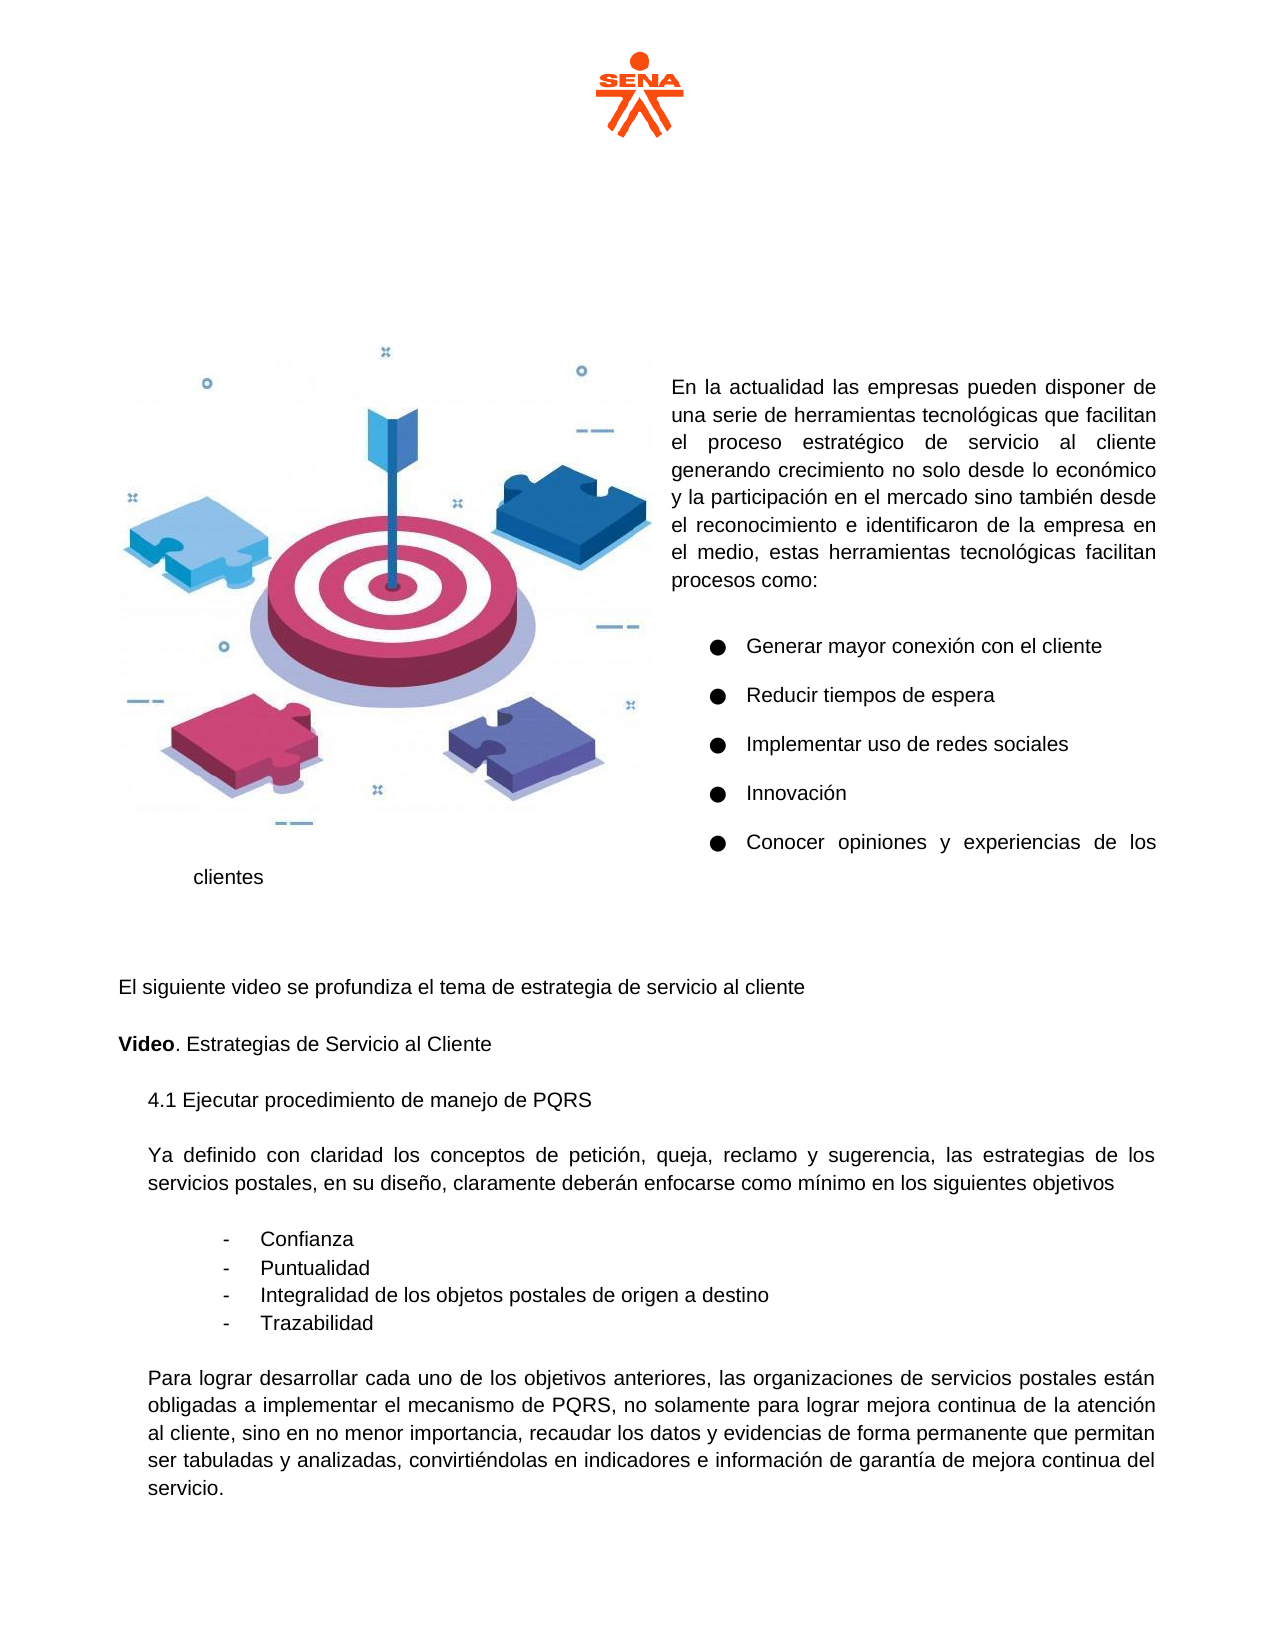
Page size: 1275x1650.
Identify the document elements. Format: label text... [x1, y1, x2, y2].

list Innovación [653, 770, 1157, 812]
list Integralidad de los objetos postales de origen a destino [223, 1283, 1157, 1307]
list Generar mayor conexión con el cliente [653, 623, 1157, 665]
list Conocer opiniones y experiencias de los clientes [156, 819, 1157, 889]
list Reducir tiempos de espera [653, 672, 1157, 714]
list Confianza [223, 1225, 1157, 1252]
picture [585, 48, 689, 142]
list Trazabilidad [223, 1311, 1157, 1334]
text Ya definido con claridad los conceptos de petición, queja, reclamo y sugerencia, las estrategias de los servicios postales, en su diseño, claramente deberán enfocarse como mínimo en los siguientes objetivos [148, 1143, 1157, 1194]
picture [118, 345, 653, 830]
text En la actualidad las empresas pueden disponer de una serie de herramientas tecnológicas que facilitan el proceso estratégico de servicio al cliente generando crecimiento no solo desde lo económico y la participación en el mercado sino también desde el reconocimiento e identificaron de la empresa en el medio, estas herramientas tecnológicas facilitan procesos como: [653, 375, 1157, 592]
text Video. Estrategias de Servicio al Cliente [118, 1030, 1157, 1056]
text Para lograr desarrollar cada uno de los objetivos anteriores, las organizaciones de servicios postales están obligadas a implementar el mecanismo de PQRS, no solamente para lograr mejora continua de la atención al cliente, sino en no menor importancia, recaudar los datos y evidencias de forma permanente que permitan ser tabuladas y analizadas, convirtiéndolas en indicadores e información de garantía de mejora continua del servicio. [148, 1366, 1157, 1499]
list Puntualidad [223, 1256, 1157, 1279]
text 4.1 Ejecutar procedimiento de manejo de PQRS [148, 1088, 1157, 1112]
text El siguiente video se profundiza el tema de estrategia de servicio al cliente [118, 975, 1157, 999]
list Implementar uso de redes sociales [653, 721, 1157, 763]
